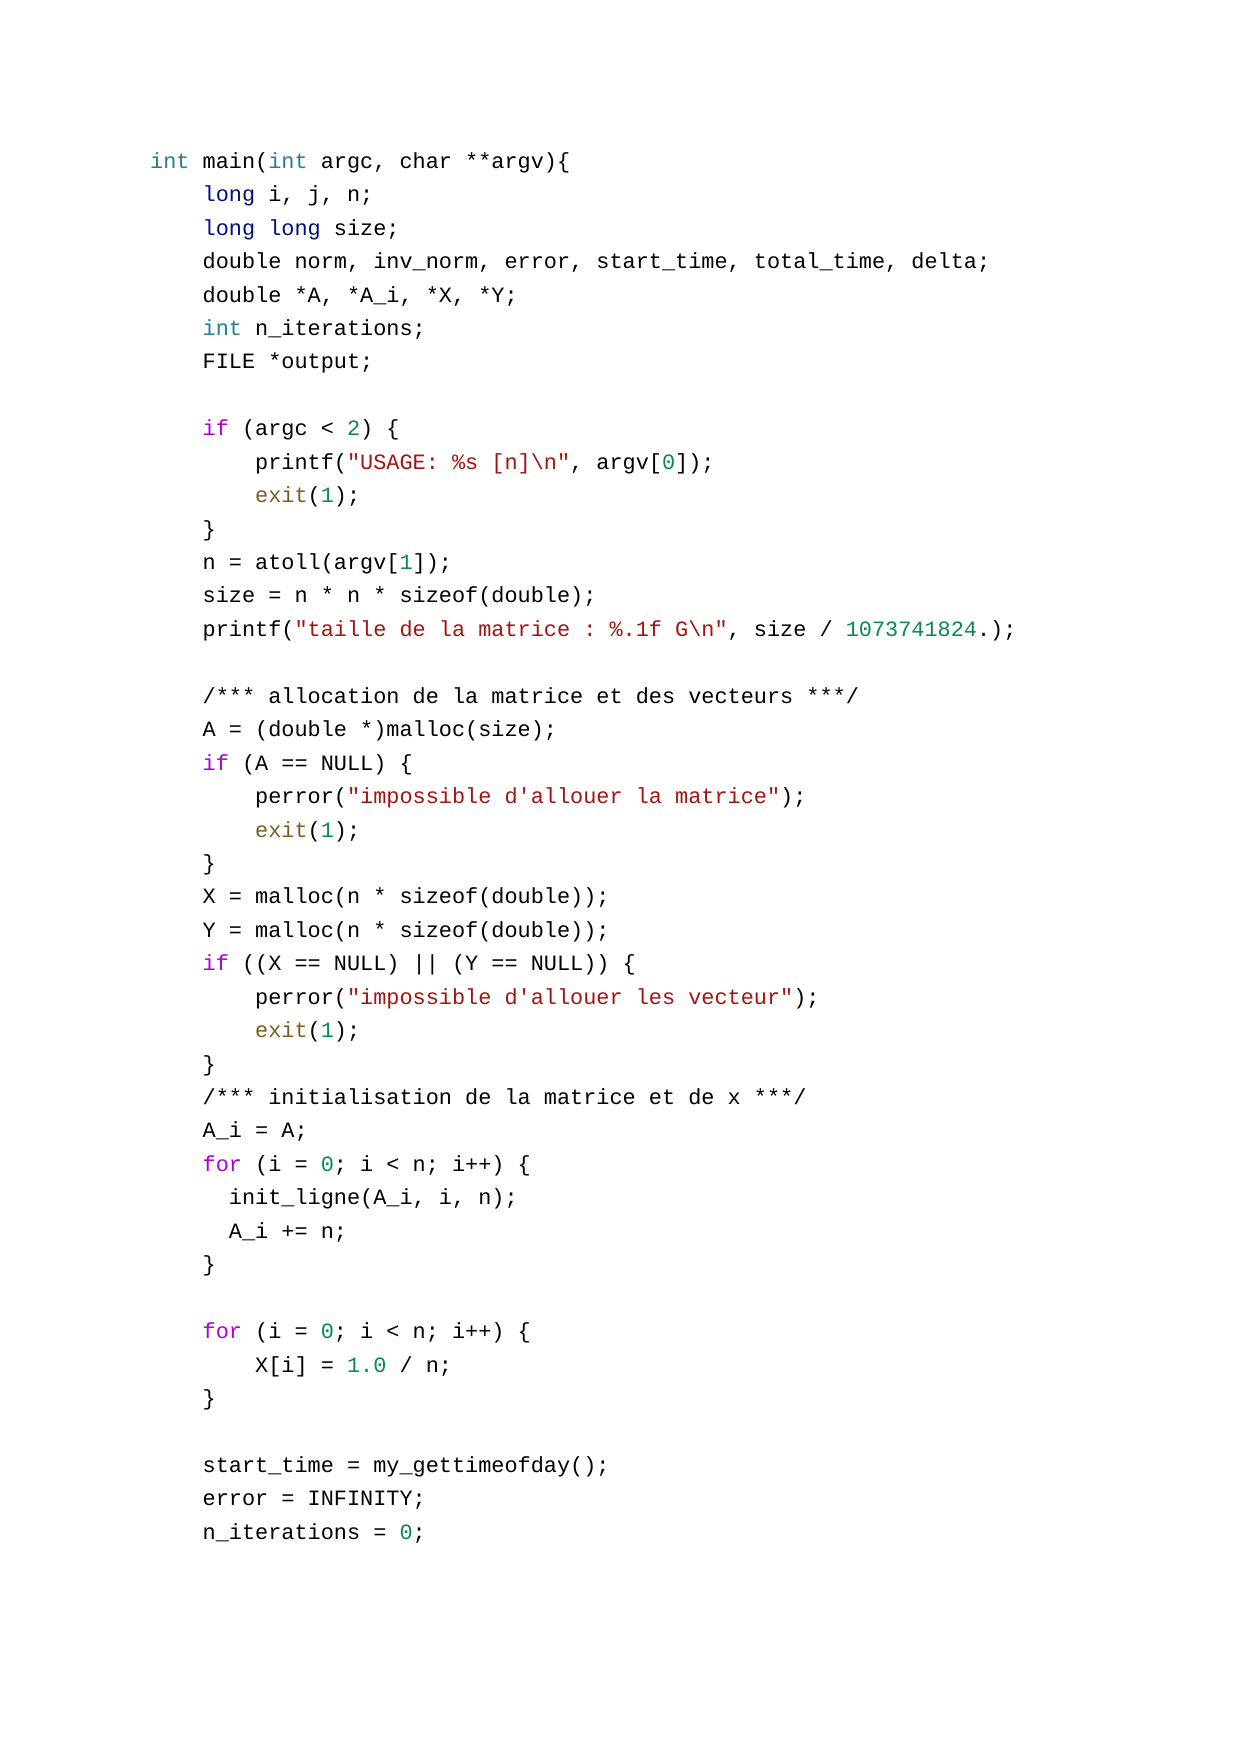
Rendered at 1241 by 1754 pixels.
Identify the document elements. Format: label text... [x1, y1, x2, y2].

text X = malloc(n * sizeof(double)); [150, 886, 1090, 910]
text exit(1); [150, 484, 1090, 509]
text } [150, 518, 1090, 543]
text A = (double *)malloc(size); [150, 718, 1090, 743]
text for (i = 0; i < n; i++) { [150, 1153, 1090, 1178]
text /*** initialisation de la matrice et de x ***/ [150, 1086, 1090, 1111]
text long i, j, n; [150, 183, 1090, 208]
text start_time = my_gettimeofday(); [150, 1454, 1090, 1479]
text exit(1); [150, 819, 1090, 843]
text perror("impossible d'allouer la matrice"); [150, 785, 1090, 810]
text n = atoll(argv[1]); [150, 551, 1090, 576]
text double norm, inv_norm, error, start_time, total_time, delta; [150, 250, 1090, 275]
text perror("impossible d'allouer les vecteur"); [150, 986, 1090, 1011]
text init_ligne(A_i, i, n); [150, 1187, 1090, 1211]
text if ((X == NULL) || (Y == NULL)) { [150, 952, 1090, 977]
text exit(1); [150, 1019, 1090, 1044]
text } [150, 1053, 1090, 1078]
text } [150, 1253, 1090, 1278]
text error = INFINITY; [150, 1487, 1090, 1512]
text A_i += n; [150, 1220, 1090, 1245]
text size = n * n * sizeof(double); [150, 585, 1090, 609]
text } [150, 1387, 1090, 1412]
text n_iterations = 0; [150, 1521, 1090, 1546]
text X[i] = 1.0 / n; [150, 1354, 1090, 1378]
text FILE *output; [150, 351, 1090, 375]
text int n_iterations; [150, 317, 1090, 342]
text int main(int argc, char **argv){ [150, 150, 1090, 175]
text long long size; [150, 217, 1090, 242]
text if (argc < 2) { [150, 417, 1090, 442]
text } [150, 852, 1090, 877]
text A_i = A; [150, 1120, 1090, 1144]
text printf("taille de la matrice : %.1f G\n", size / 1073741824.); [150, 618, 1090, 643]
text Y = malloc(n * sizeof(double)); [150, 919, 1090, 944]
text printf("USAGE: %s [n]\n", argv[0]); [150, 451, 1090, 476]
text /*** allocation de la matrice et des vecteurs ***/ [150, 685, 1090, 710]
text if (A == NULL) { [150, 752, 1090, 777]
text double *A, *A_i, *X, *Y; [150, 284, 1090, 308]
text for (i = 0; i < n; i++) { [150, 1320, 1090, 1345]
